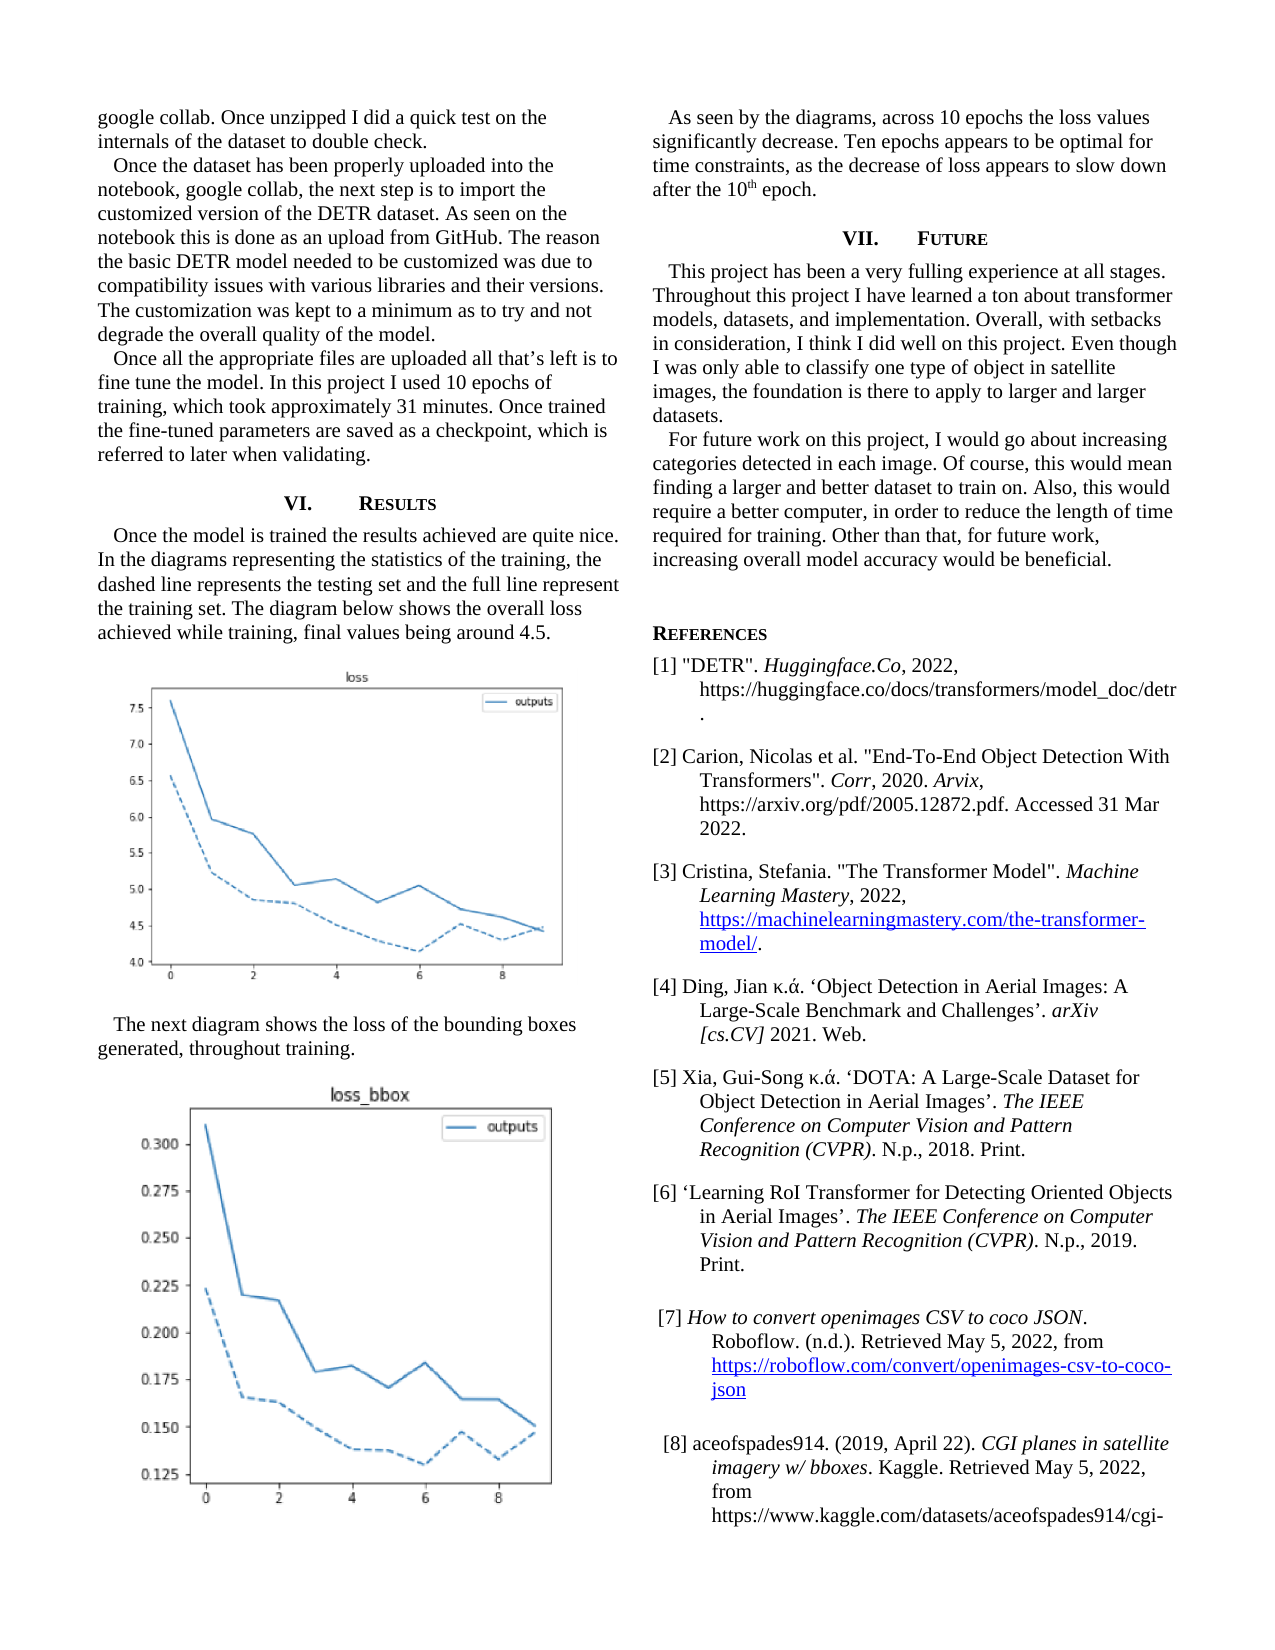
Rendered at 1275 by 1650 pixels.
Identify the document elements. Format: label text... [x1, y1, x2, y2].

text References [652, 621, 1177, 644]
text This project has been a very fulling experience at all stages. Throughout this project I have learned a ton about transformer models, datasets, and implementation. Overall, with setbacks in consideration, I think I did well on this project. Even though I was only able to classify one type of object in satellite images, the foundation is there to apply to larger and larger datasets. [652, 259, 1177, 427]
text [4] Ding, Jian κ.ά. ‘Object Detection in Aerial Images: A Large-Scale Benchmark and Challenges’. arXiv [cs.CV] 2021. Web. [652, 974, 1177, 1046]
text [2] Carion, Nicolas et al. "End-To-End Object Detection With Transformers". Corr, 2020. Arvix, https://arxiv.org/pdf/2005.12872.pdf. Accessed 31 Mar 2022. [652, 744, 1177, 840]
subtitle Future [652, 226, 1177, 250]
text As seen by the diagrams, across 10 epochs the loss values significantly decrease. Ten epochs appears to be optimal for time constraints, as the decrease of loss appears to slow down after the 10th epoch. [652, 105, 1177, 201]
text Once the model is trained the results achieved are quite nice. In the diagrams representing the statistics of the training, the dashed line represents the testing set and the full line represent the training set. The diagram below shows the overall loss achieved while training, final values being around 4.5. [97, 523, 622, 644]
picture [133, 672, 571, 982]
text [6] ‘Learning RoI Transformer for Detecting Oriented Objects in Aerial Images’. The IEEE Conference on Computer Vision and Pattern Recognition (CVPR). N.p., 2019. Print. [652, 1180, 1177, 1276]
picture [136, 1079, 568, 1514]
text Once all the appropriate files are uploaded all that’s left is to fine tune the model. In this project I used 10 epochs of training, which took approximately 31 minutes. Once trained the fine-tuned parameters are saved as a checkpoint, which is referred to later when validating. [97, 346, 622, 466]
text [5] Xia, Gui-Song κ.ά. ‘DOTA: A Large-Scale Dataset for Object Detection in Aerial Images’. The IEEE Conference on Computer Vision and Pattern Recognition (CVPR). N.p., 2018. Print. [652, 1065, 1177, 1161]
text Once the dataset has been properly uploaded into the notebook, google collab, the next step is to import the customized version of the DETR dataset. As seen on the notebook this is done as an upload from GitHub. The reason the basic DETR model needed to be customized was due to compatibility issues with various libraries and their versions. The customization was kept to a minimum as to try and not degrade the overall quality of the model. [97, 153, 622, 346]
subtitle Results [97, 491, 622, 515]
text For future work on this project, I would go about increasing categories detected in each image. Of course, this would mean finding a larger and better dataset to train on. Also, this would require a better computer, in order to reduce the length of time required for training. Other than that, for future work, increasing overall model accuracy would be beneficial. [652, 427, 1177, 571]
text [3] Cristina, Stefania. "The Transformer Model". Machine Learning Mastery, 2022, https://machinelearningmastery.com/the-transformer-model/. [652, 859, 1177, 955]
text [1] "DETR". Huggingface.Co, 2022, https://huggingface.co/docs/transformers/model_doc/detr. [652, 653, 1177, 725]
text The next diagram shows the loss of the bounding boxes generated, throughout training. [97, 1012, 622, 1060]
text [7] How to convert openimages CSV to coco JSON. Roboflow. (n.d.). Retrieved May 5, 2022, from https://roboflow.com/convert/openimages-csv-to-coco-json [652, 1305, 1177, 1401]
